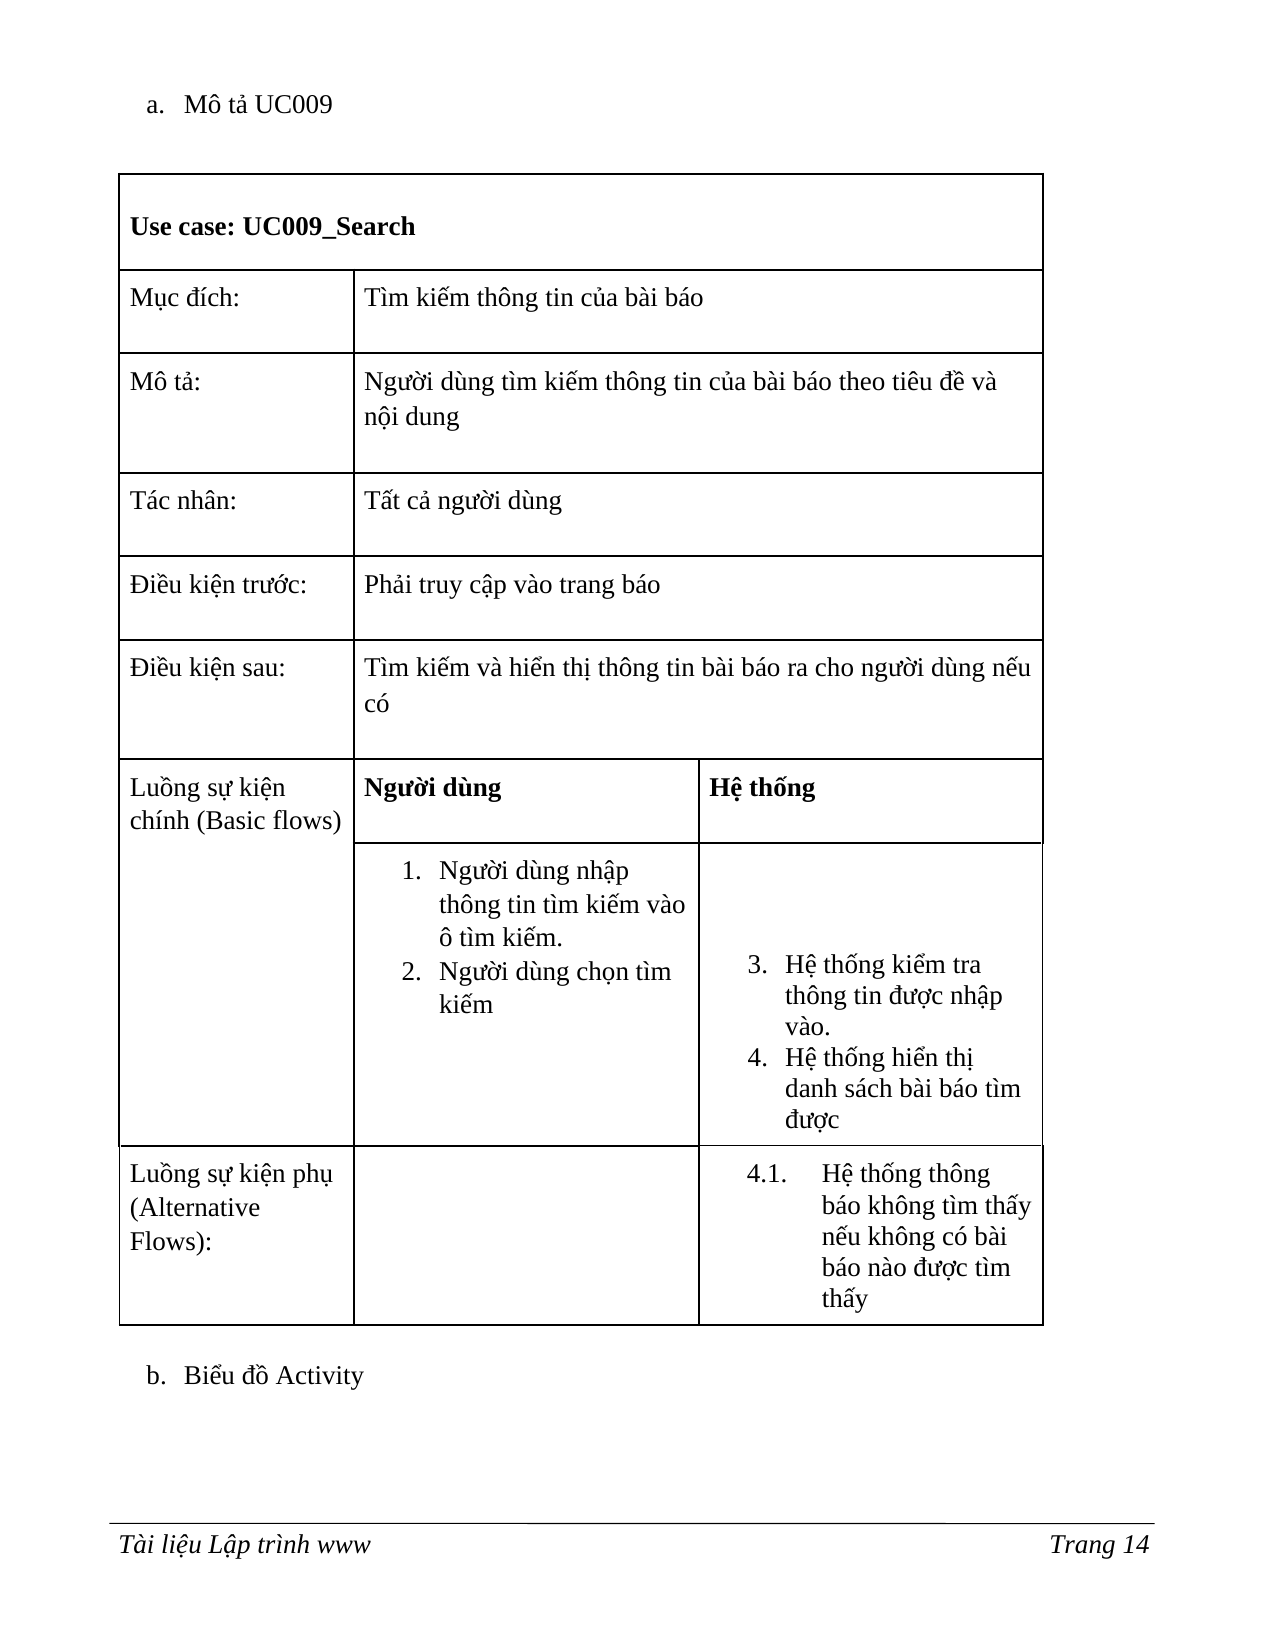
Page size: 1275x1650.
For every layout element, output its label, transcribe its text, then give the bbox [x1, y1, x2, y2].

table_cell Hệ thống thông báo không tìm thấy nếu không có bài báo nào được tìm thấy [700, 1145, 1042, 1324]
table_cell Tìm kiếm và hiển thị thông tin bài báo ra cho người dùng nếu có [355, 641, 1042, 758]
table_cell Người dùng nhập thông tin tìm kiếm vào ô tìm kiếm. Người dùng chọn tìm kiếm [355, 844, 698, 1145]
table_cell Luồng sự kiện phụ (Alternative Flows): [120, 1146, 353, 1324]
table_cell Hệ thống kiểm tra thông tin được nhập vào. Hệ thống hiển thị danh sách bài báo tìm được [700, 842, 1042, 1145]
table_cell [355, 1147, 698, 1324]
table_cell Tất cả người dùng [355, 474, 1042, 555]
table_cell Phải truy cập vào trang báo [355, 557, 1042, 639]
table_cell Tìm kiếm thông tin của bài báo [355, 271, 1042, 352]
table_cell Điều kiện sau: [120, 641, 353, 758]
table_cell Luồng sự kiện chính (Basic flows) [120, 760, 353, 1145]
table_cell Người dùng tìm kiếm thông tin của bài báo theo tiêu đề và nội dung [355, 354, 1042, 472]
list Mô tả UC009 [146, 89, 1186, 120]
table_cell Điều kiện trước: [120, 557, 353, 639]
table_cell Mô tả: [120, 354, 353, 472]
table_header Use case: UC009_Search [120, 175, 1042, 268]
list Biểu đồ Activity [146, 1359, 1186, 1391]
table_cell Mục đích: [120, 271, 353, 352]
table_cell Tác nhân: [120, 474, 353, 555]
table_cell Hệ thống [700, 760, 1042, 842]
table_cell Người dùng [355, 760, 698, 842]
